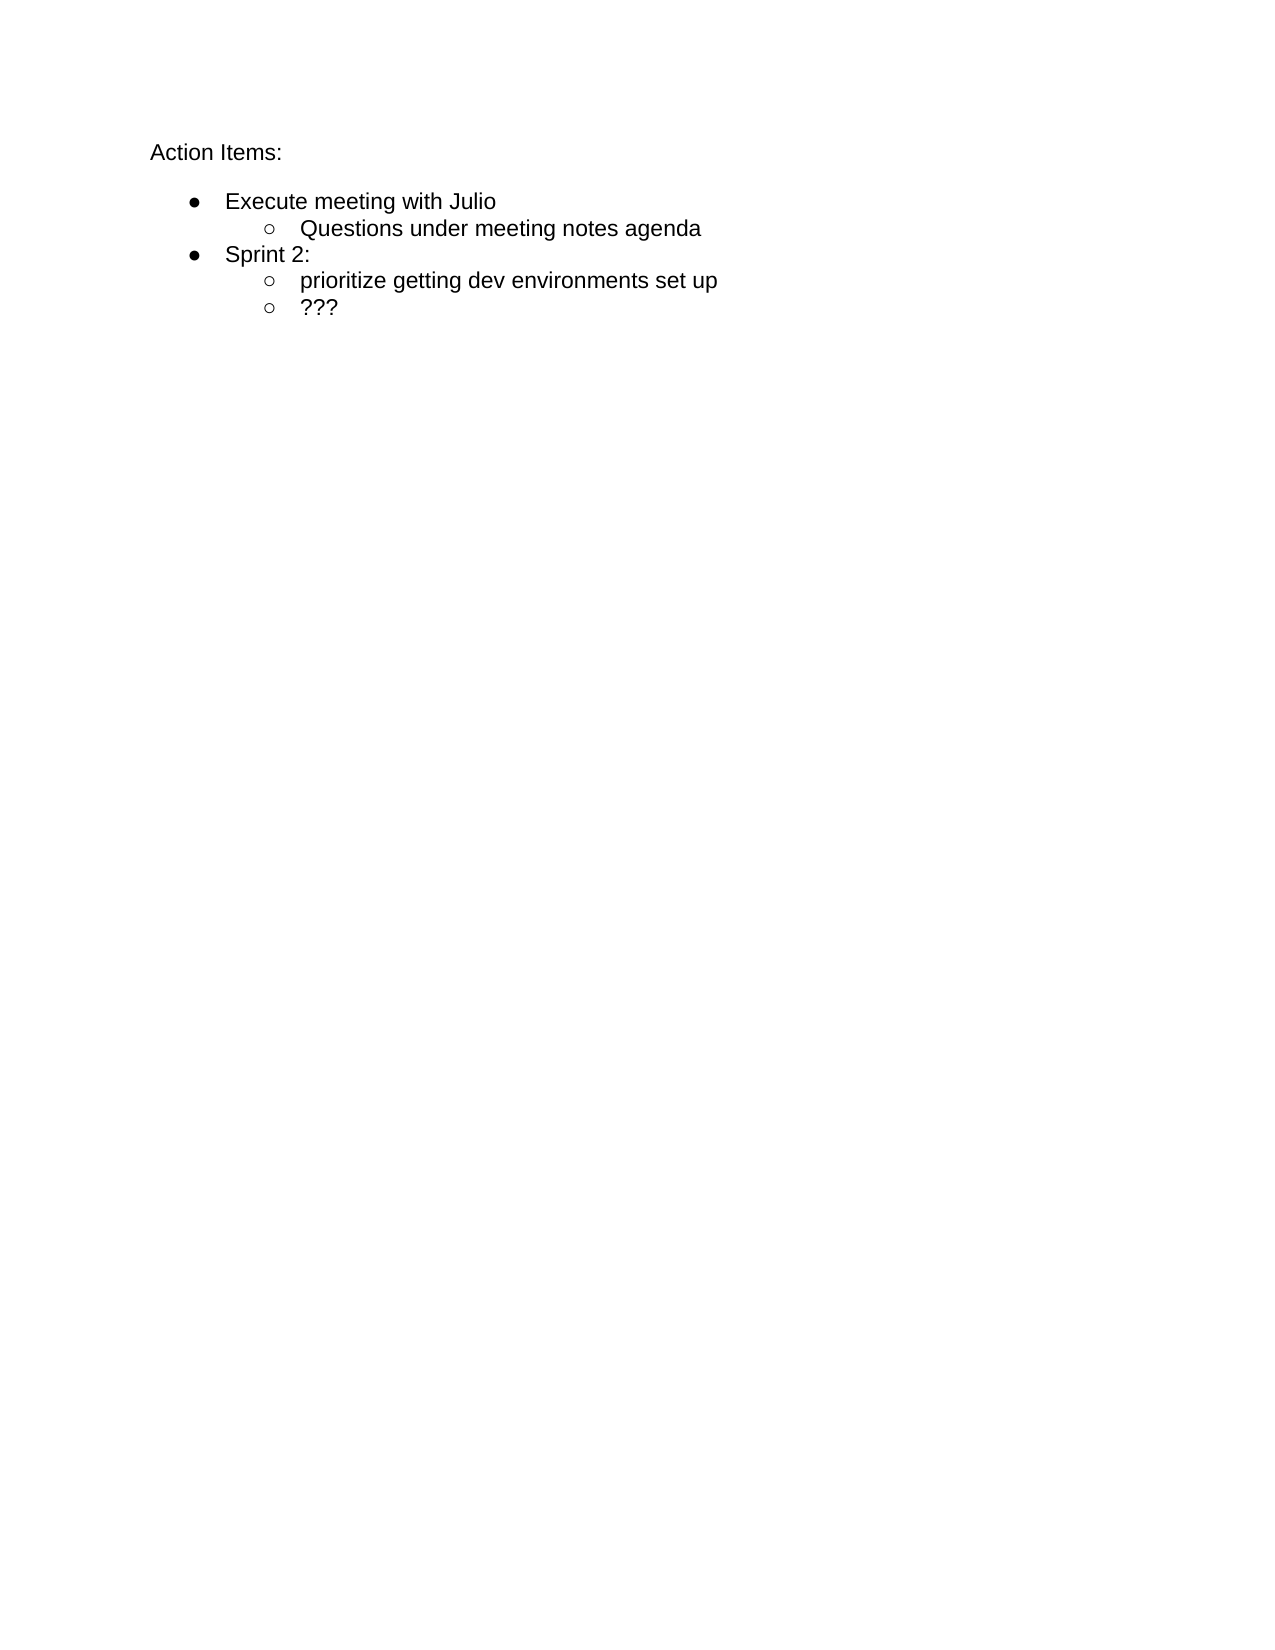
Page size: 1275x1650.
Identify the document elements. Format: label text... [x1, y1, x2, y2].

list Execute meeting with Julio [187, 188, 1125, 214]
list ??? [262, 293, 1125, 320]
list prioritize getting dev environments set up [262, 267, 1125, 293]
list Sprint 2: [187, 241, 1125, 267]
text Action Items: [150, 150, 1125, 163]
list Questions under meeting notes agenda [262, 214, 1125, 241]
